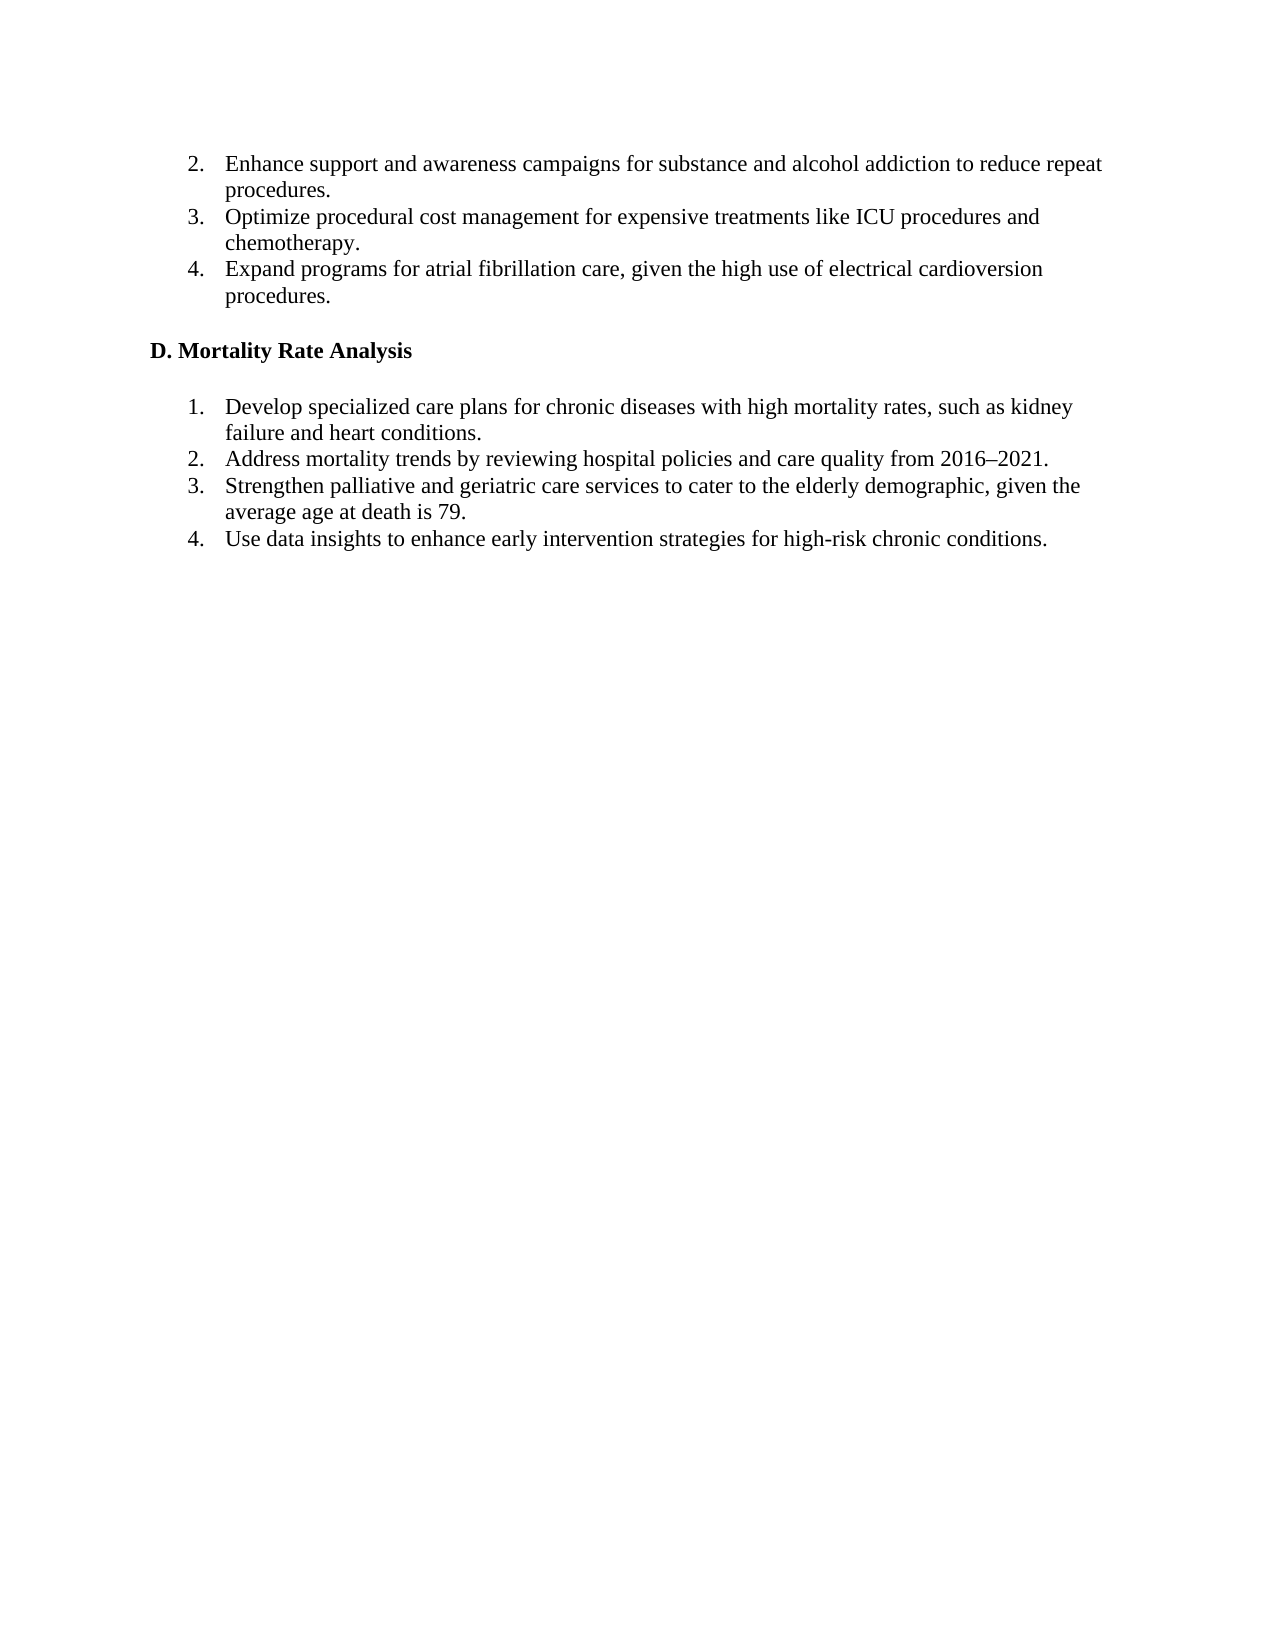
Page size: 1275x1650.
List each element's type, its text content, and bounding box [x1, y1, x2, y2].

list Develop specialized care plans for chronic diseases with high mortality rates, such as kidney failure and heart conditions. [187, 393, 1125, 446]
list Optimize procedural cost management for expensive treatments like ICU procedures and chemotherapy. [187, 203, 1125, 255]
list Enhance support and awareness campaigns for substance and alcohol addiction to reduce repeat procedures. [187, 150, 1125, 203]
list Use data insights to enhance early intervention strategies for high-risk chronic conditions. [187, 524, 1125, 551]
list Expand programs for atrial fibrillation care, given the high use of electrical cardioversion procedures. [187, 255, 1125, 308]
text D. Mortality Rate Analysis [150, 337, 1125, 364]
list Strengthen palliative and geriatric care services to cater to the elderly demographic, given the average age at death is 79. [187, 472, 1125, 524]
list Address mortality trends by reviewing hospital policies and care quality from 2016–2021. [187, 446, 1125, 472]
